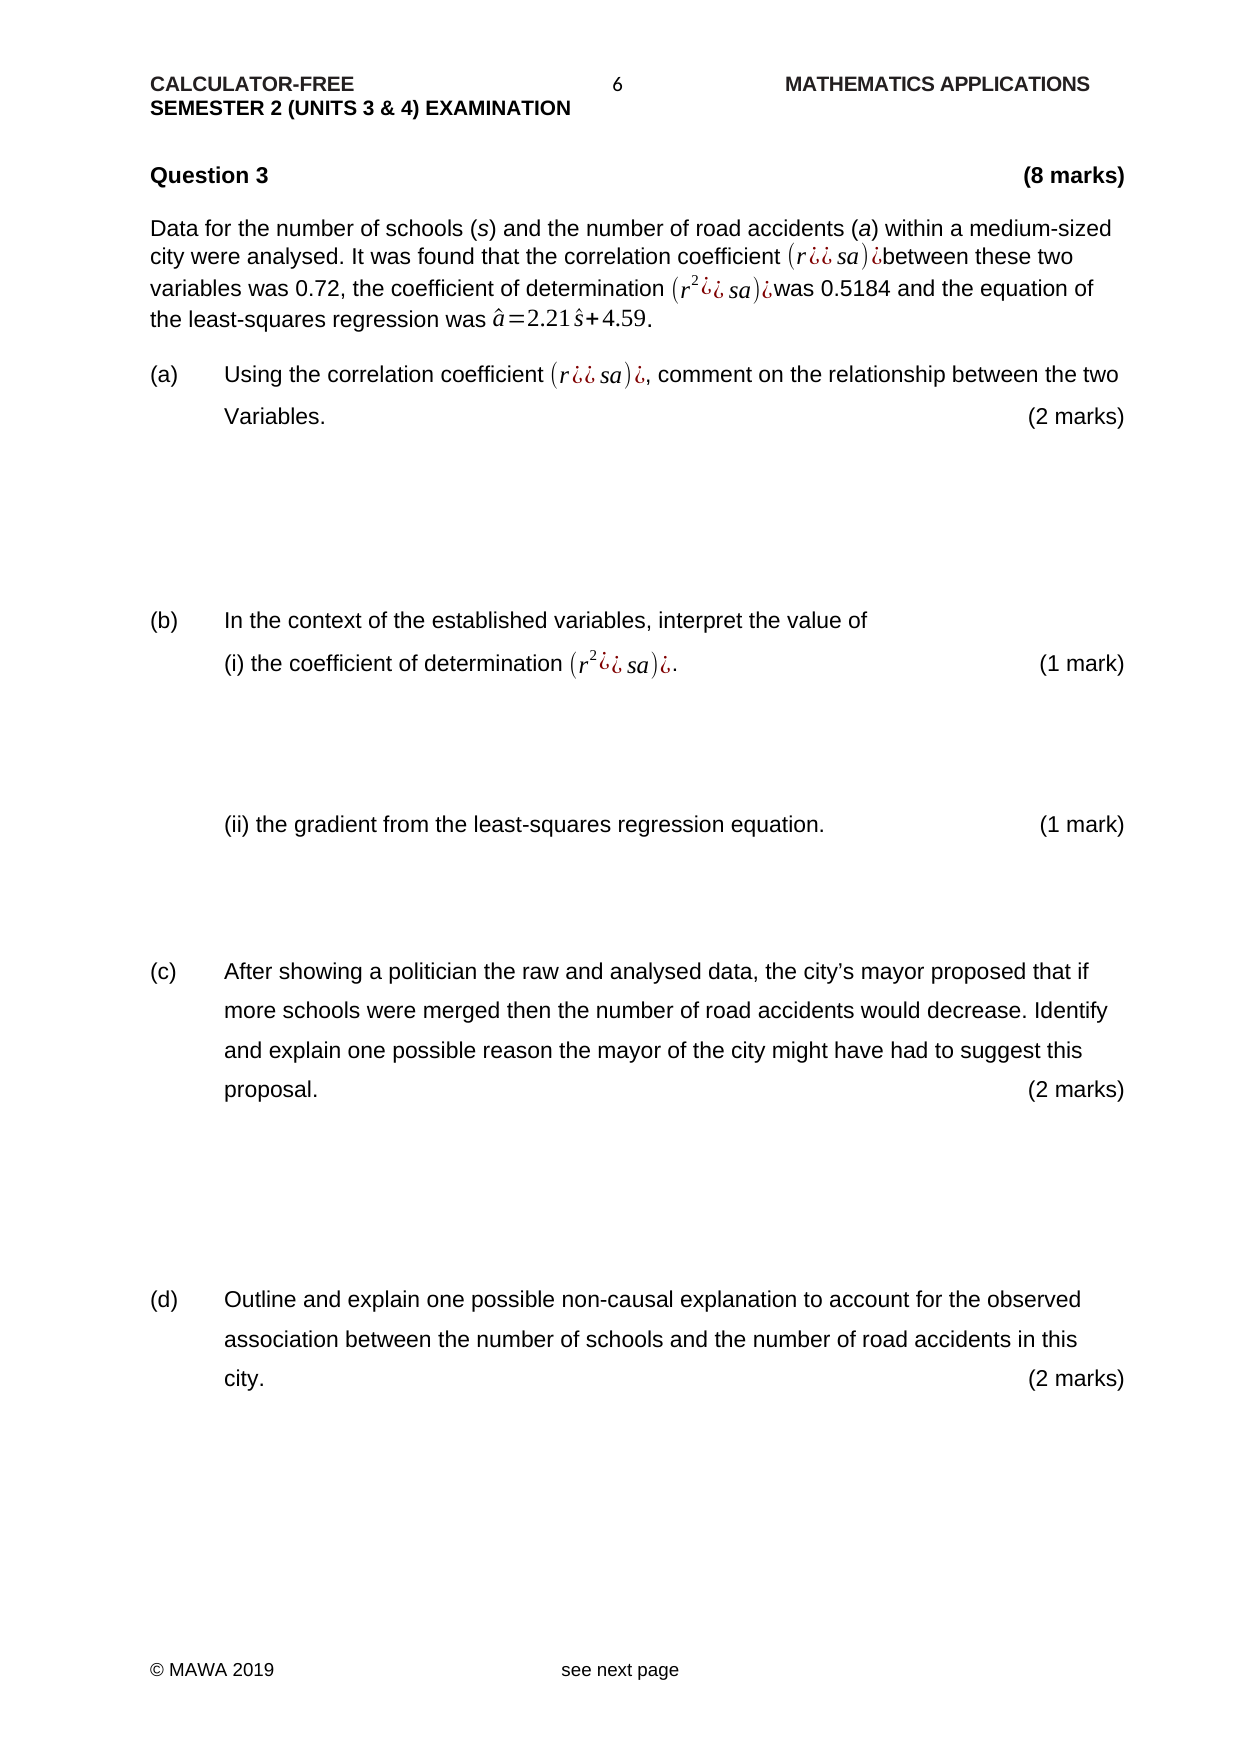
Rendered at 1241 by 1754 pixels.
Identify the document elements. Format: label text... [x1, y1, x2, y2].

text (ii) the gradient from the least-squares regression equation. (1 mark) [150, 811, 1122, 837]
text Data for the number of schools (s) and the number of road accidents (a) within a medium-sized city were analysed. It was found that the correlation coefficient between these two variables was 0.72, the coefficient of determination was 0.5184 and the equation of the least-squares regression was . [150, 215, 1122, 333]
text (c) After showing a politician the raw and analysed data, the city’s mayor proposed that if more schools were merged then the number of road accidents would decrease. Identify and explain one possible reason the mayor of the city might have had to suggest this proposal. (2 marks) [150, 958, 1122, 1103]
text (b) In the context of the established variables, interpret the value of [150, 607, 1122, 633]
text (d) Outline and explain one possible non-causal explanation to account for the observed association between the number of schools and the number of road accidents in this city. (2 marks) [150, 1286, 1122, 1391]
text Variables. (2 marks) [150, 403, 1122, 429]
text (a) Using the correlation coefficient , comment on the relationship between the two [150, 360, 1122, 390]
text (i) the coefficient of determination . (1 mark) [150, 646, 1122, 679]
text Question 3 (8 marks) [150, 162, 1122, 189]
